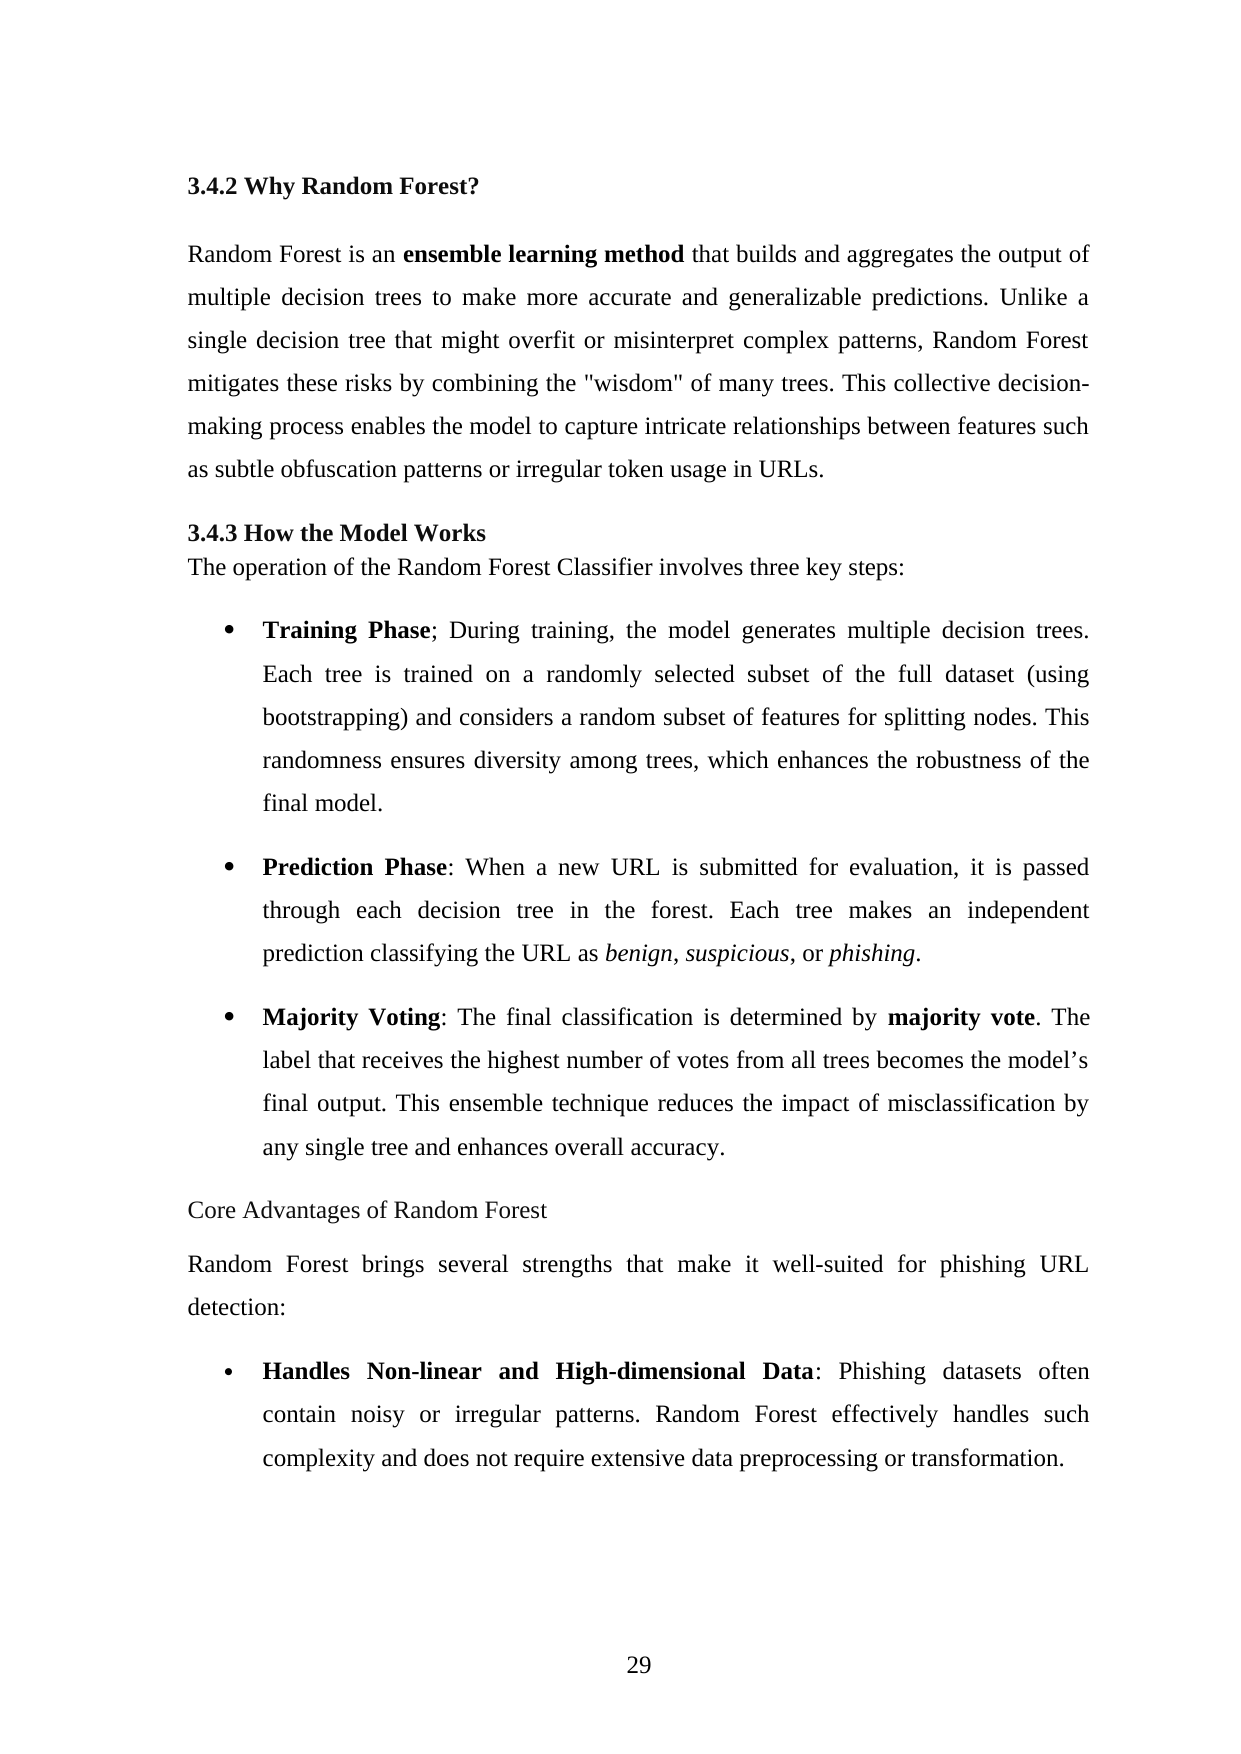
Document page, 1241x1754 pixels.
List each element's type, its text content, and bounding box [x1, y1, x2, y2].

text Random Forest is an ensemble learning method that builds and aggregates the output of multiple decision trees to make more accurate and generalizable predictions. Unlike a single decision tree that might overfit or misinterpret complex patterns, Random Forest mitigates these risks by combining the "wisdom" of many trees. This collective decision-making process enables the model to capture intricate relationships between features such as subtle obfuscation patterns or irregular token usage in URLs. [187, 239, 1090, 483]
text Random Forest brings several strengths that make it well-suited for phishing URL detection: [187, 1249, 1090, 1321]
text Core Advantages of Random Forest [187, 1196, 1090, 1224]
list Handles Non-linear and High-dimensional Data: Phishing datasets often contain noisy or irregular patterns. Random Forest effectively handles such complexity and does not require extensive data preprocessing or transformation. [225, 1356, 1090, 1471]
list Majority Voting: The final classification is determined by majority vote. The label that receives the highest number of votes from all trees becomes the model’s final output. This ensemble technique reduces the impact of misclassification by any single tree and enhances overall accuracy. [225, 1002, 1090, 1160]
subtitle 3.4.3 How the Model Works [187, 518, 1090, 547]
list Training Phase; During training, the model generates multiple decision trees. Each tree is trained on a randomly selected subset of the full dataset (using bootstrapping) and considers a random subset of features for splitting nodes. This randomness ensures diversity among trees, which enhances the robustness of the final model. [225, 616, 1090, 817]
text The operation of the Random Forest Classifier involves three key steps: [187, 552, 1090, 580]
subtitle 3.4.2 Why Random Forest? [187, 171, 1090, 199]
list Prediction Phase: When a new URL is submitted for evaluation, it is passed through each decision tree in the forest. Each tree makes an independent prediction classifying the URL as benign, suspicious, or phishing. [225, 852, 1090, 967]
